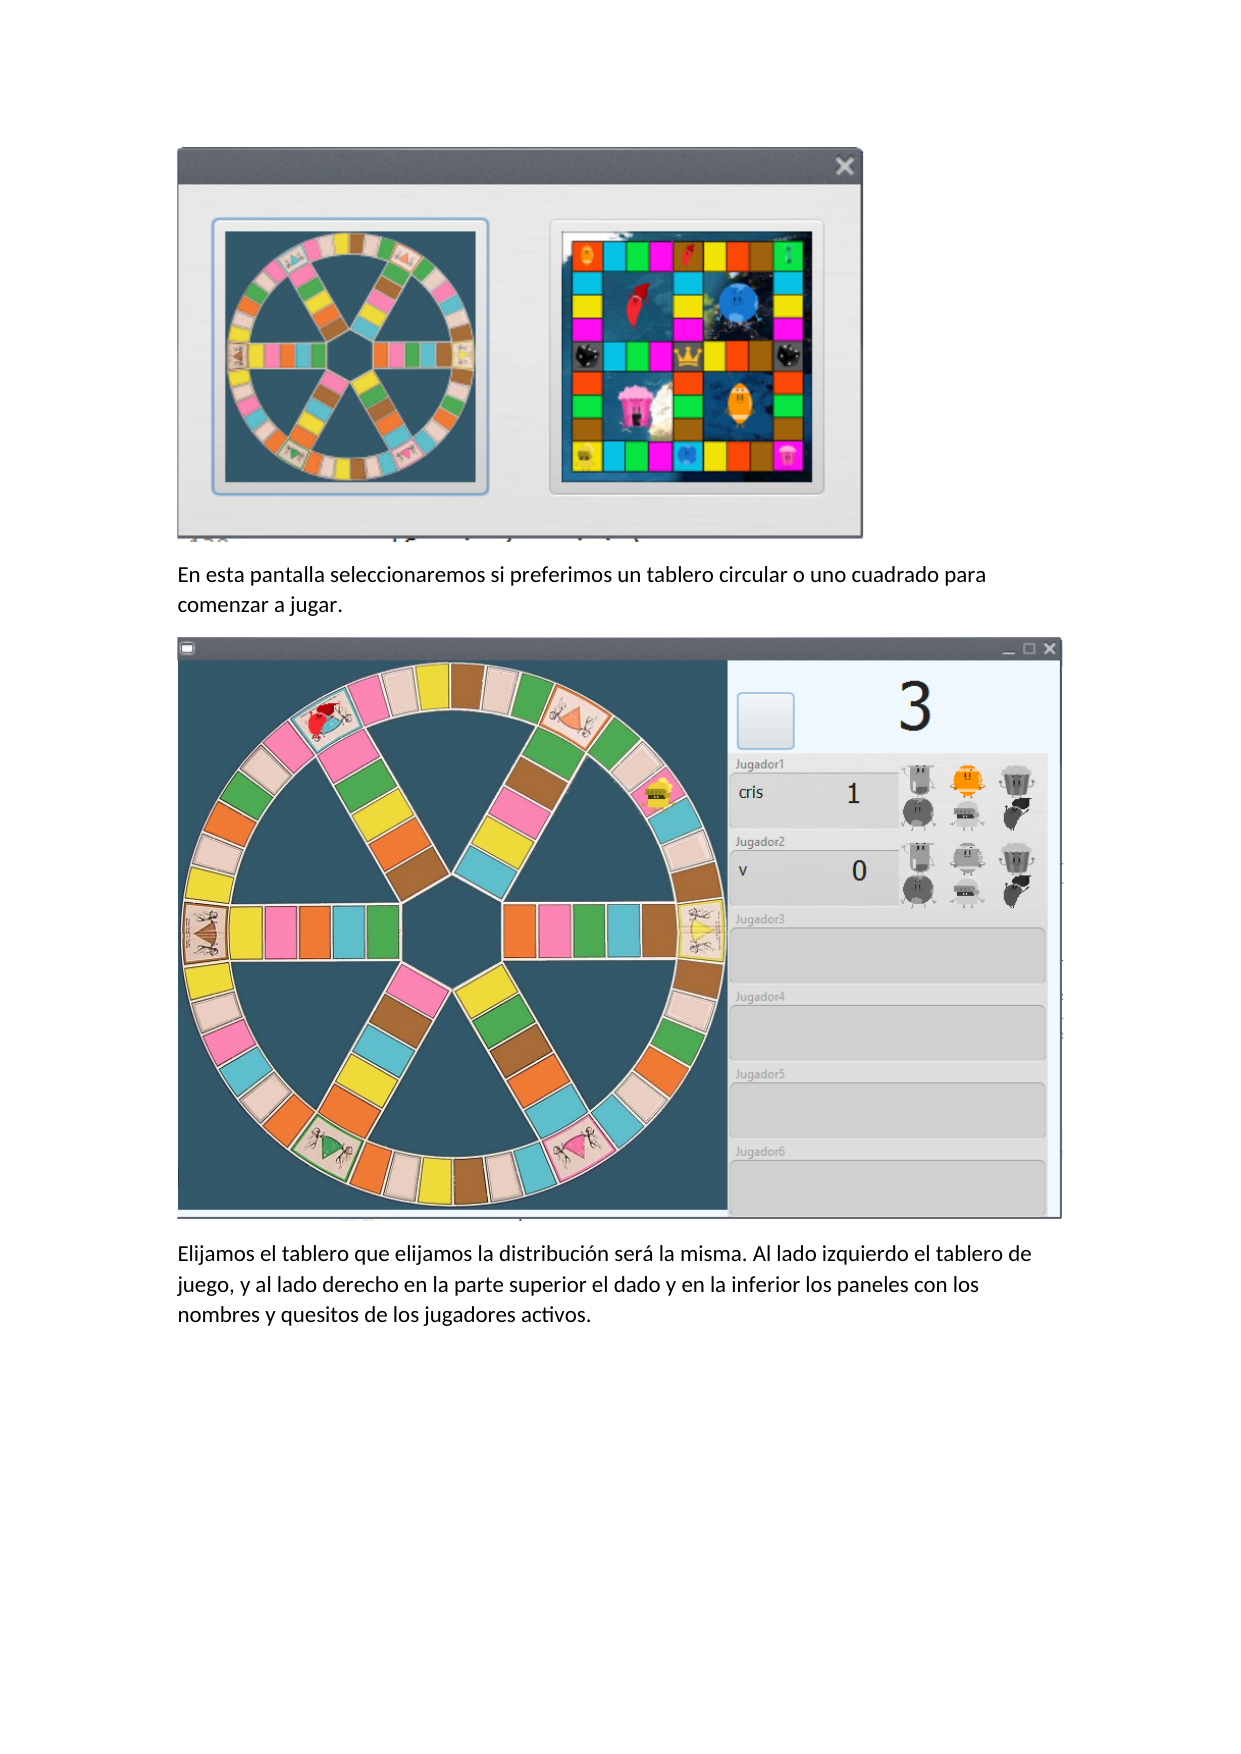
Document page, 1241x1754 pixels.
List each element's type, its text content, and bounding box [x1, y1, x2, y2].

text En esta pantalla seleccionaremos si preferimos un tablero circular o uno cuadrado para comenzar a jugar. [177, 560, 1063, 618]
text Elijamos el tablero que elijamos la distribución será la misma. Al lado izquierdo el tablero de juego, y al lado derecho en la parte superior el dado y en la inferior los paneles con los nombres y quesitos de los jugadores activos. [177, 1239, 1063, 1328]
picture [177, 147, 864, 542]
picture [177, 637, 1063, 1221]
